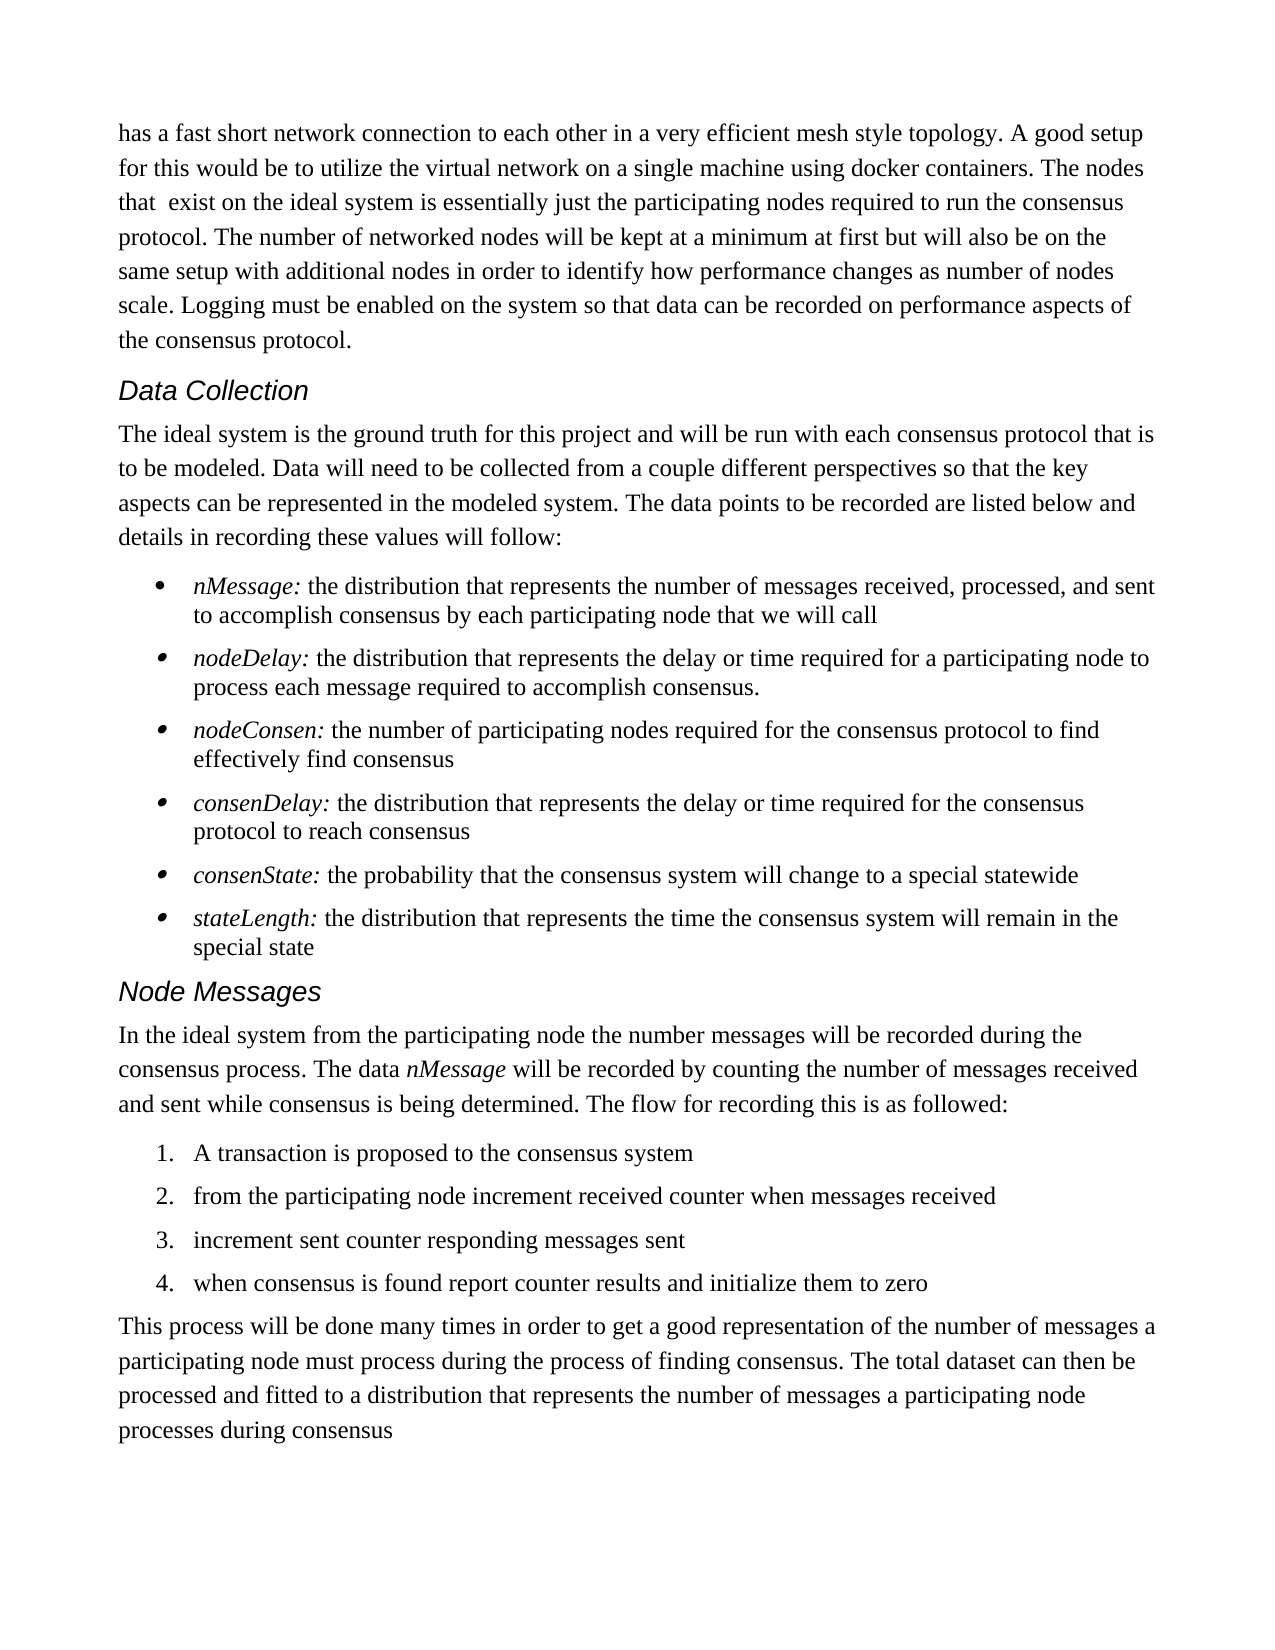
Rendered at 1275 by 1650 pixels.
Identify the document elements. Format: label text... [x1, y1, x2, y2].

subtitle Node Messages [118, 975, 1157, 1008]
list nodeDelay: the distribution that represents the delay or time required for a participating node to process each message required to accomplish consensus. [156, 643, 1157, 701]
list from the participating node increment received counter when messages received [156, 1181, 1157, 1210]
list nodeConsen: the number of participating nodes required for the consensus protocol to find effectively find consensus [156, 716, 1157, 773]
list nMessage: the distribution that represents the number of messages received, processed, and sent to accomplish consensus by each participating node that we will call [156, 571, 1157, 629]
text This process will be done many times in order to get a good representation of the number of messages a participating node must process during the process of finding consensus. The total dataset can then be processed and fitted to a distribution that represents the number of messages a participating node processes during consensus [118, 1311, 1157, 1444]
list stateLength: the distribution that represents the time the consensus system will remain in the special state [156, 903, 1157, 961]
list A transaction is proposed to the consensus system [156, 1138, 1157, 1167]
text The ideal system is the ground truth for this project and will be run with each consensus protocol that is to be modeled. Data will need to be collected from a couple different perspectives so that the key aspects can be represented in the modeled system. The data points to be recorded are listed below and details in recording these values will follow: [118, 419, 1157, 551]
list increment sent counter responding messages sent [156, 1225, 1157, 1253]
list when consensus is found report counter results and initialize them to zero [156, 1268, 1157, 1297]
text In the ideal system from the participating node the number messages will be recorded during the consensus process. The data nMessage will be recorded by counting the number of messages received and sent while consensus is being determined. The flow for recording this is as followed: [118, 1020, 1157, 1118]
subtitle Data Collection [118, 374, 1157, 406]
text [118, 118, 1157, 354]
list consenState: the probability that the consensus system will change to a special statewide [156, 860, 1157, 888]
list consenDelay: the distribution that represents the delay or time required for the consensus protocol to reach consensus [156, 788, 1157, 845]
